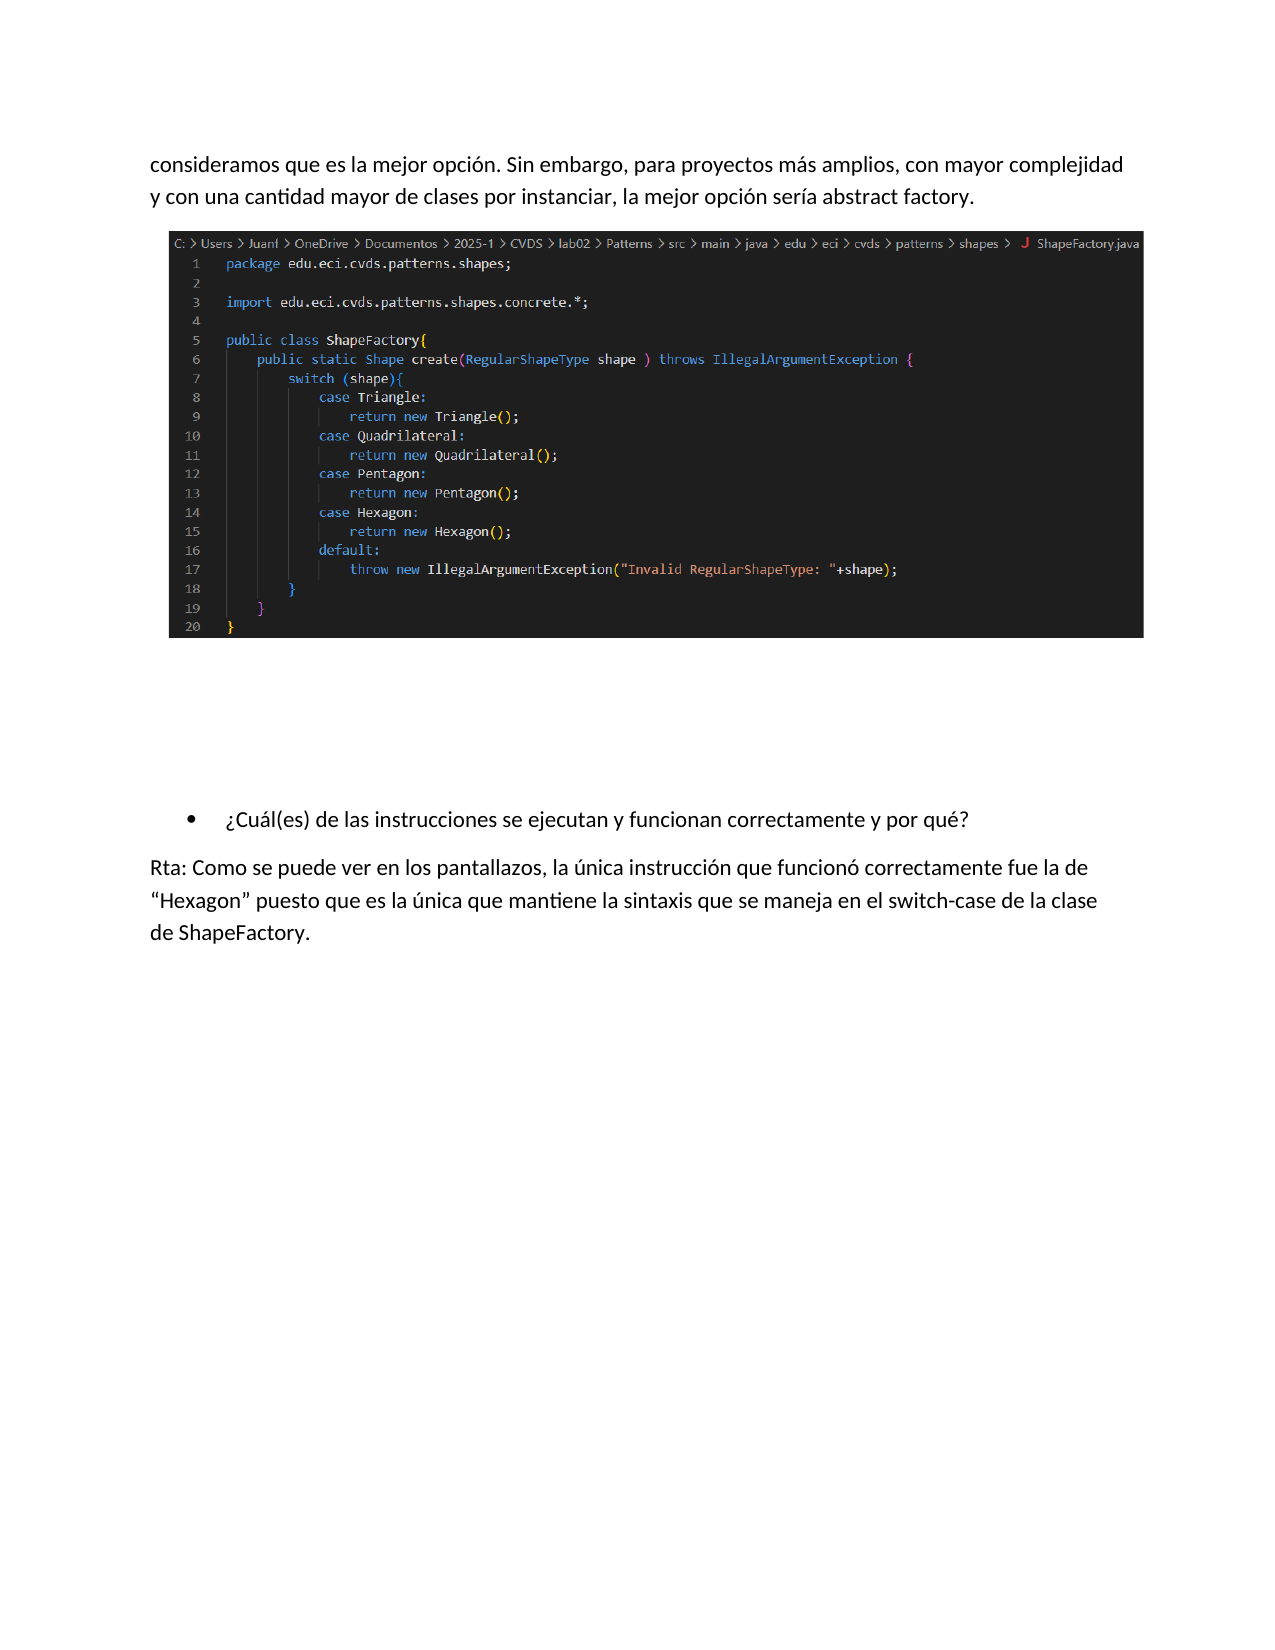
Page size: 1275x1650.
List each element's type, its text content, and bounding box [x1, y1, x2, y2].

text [150, 150, 1125, 210]
list ¿Cuál(es) de las instrucciones se ejecutan y funcionan correctamente y por qué? [187, 805, 1125, 833]
text Rta: Como se puede ver en los pantallazos, la única instrucción que funcionó correctamente fue la de “Hexagon” puesto que es la única que mantiene la sintaxis que se maneja en el switch-case de la clase de ShapeFactory. [150, 853, 1125, 946]
